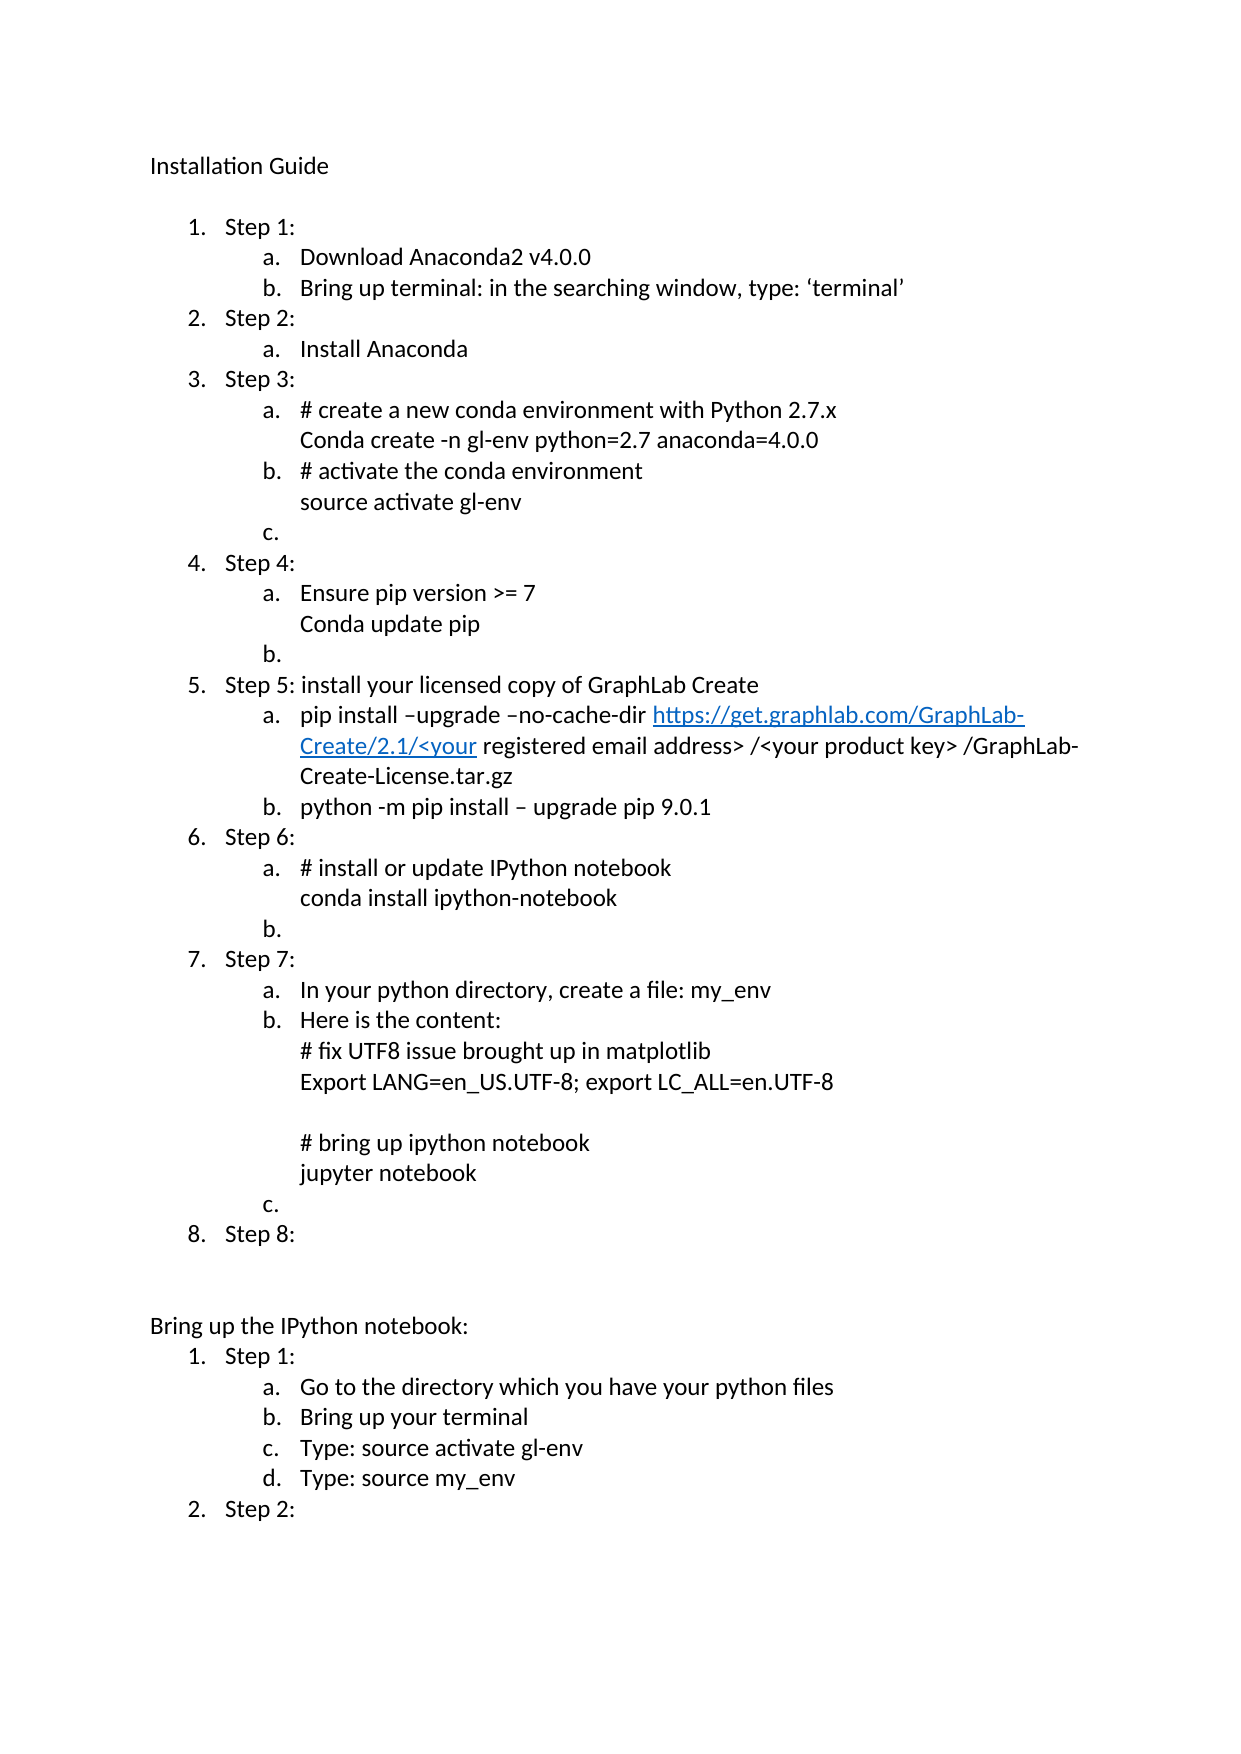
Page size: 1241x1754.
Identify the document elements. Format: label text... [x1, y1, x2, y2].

list # activate the conda environment [262, 455, 1090, 486]
list # install or update IPython notebook [262, 852, 1090, 882]
text source activate gl-env [225, 486, 1090, 516]
list Step 4: [187, 547, 1090, 577]
list Install Anaconda [262, 333, 1090, 364]
list Step 1: [187, 211, 1090, 242]
list python -m pip install – upgrade pip 9.0.1 [262, 791, 1090, 821]
list Bring up terminal: in the searching window, type: ‘terminal’ [262, 272, 1090, 303]
list Step 2: [187, 1493, 1090, 1523]
list Conda create -n gl-env python=2.7 anaconda=4.0.0 [300, 425, 1090, 455]
list In your python directory, create a file: my_env [262, 974, 1090, 1004]
list Go to the directory which you have your python files [262, 1371, 1090, 1401]
list Step 6: [187, 821, 1090, 852]
list # fix UTF8 issue brought up in matplotlib [300, 1035, 1090, 1066]
list # bring up ipython notebook [300, 1127, 1090, 1157]
list Step 2: [187, 303, 1090, 333]
list Step 7: [187, 943, 1090, 974]
list Ensure pip version >= 7 [262, 577, 1090, 608]
list Bring up your terminal [262, 1401, 1090, 1432]
list Step 5: install your licensed copy of GraphLab Create [187, 669, 1090, 699]
list Export LANG=en_US.UTF-8; export LC_ALL=en.UTF-8 [300, 1066, 1090, 1096]
list Download Anaconda2 v4.0.0 [262, 242, 1090, 272]
list jupyter notebook [300, 1157, 1090, 1188]
list Step 1: [187, 1340, 1090, 1371]
list # create a new conda environment with Python 2.7.x [262, 394, 1090, 425]
text Installation Guide [150, 150, 1090, 181]
list Type: source activate gl-env [262, 1432, 1090, 1462]
list Step 8: [187, 1218, 1090, 1249]
list Type: source my_env [262, 1462, 1090, 1493]
list Step 3: [187, 364, 1090, 394]
list conda install ipython-notebook [300, 882, 1090, 913]
list pip install –upgrade –no-cache-dir https://get.graphlab.com/GraphLab-Create/2.1/<your registered email address> /<your product key> /GraphLab-Create-License.tar.gz [262, 699, 1090, 791]
list Conda update pip [300, 608, 1090, 638]
list Here is the content: [262, 1004, 1090, 1035]
text Bring up the IPython notebook: [150, 1310, 1090, 1340]
